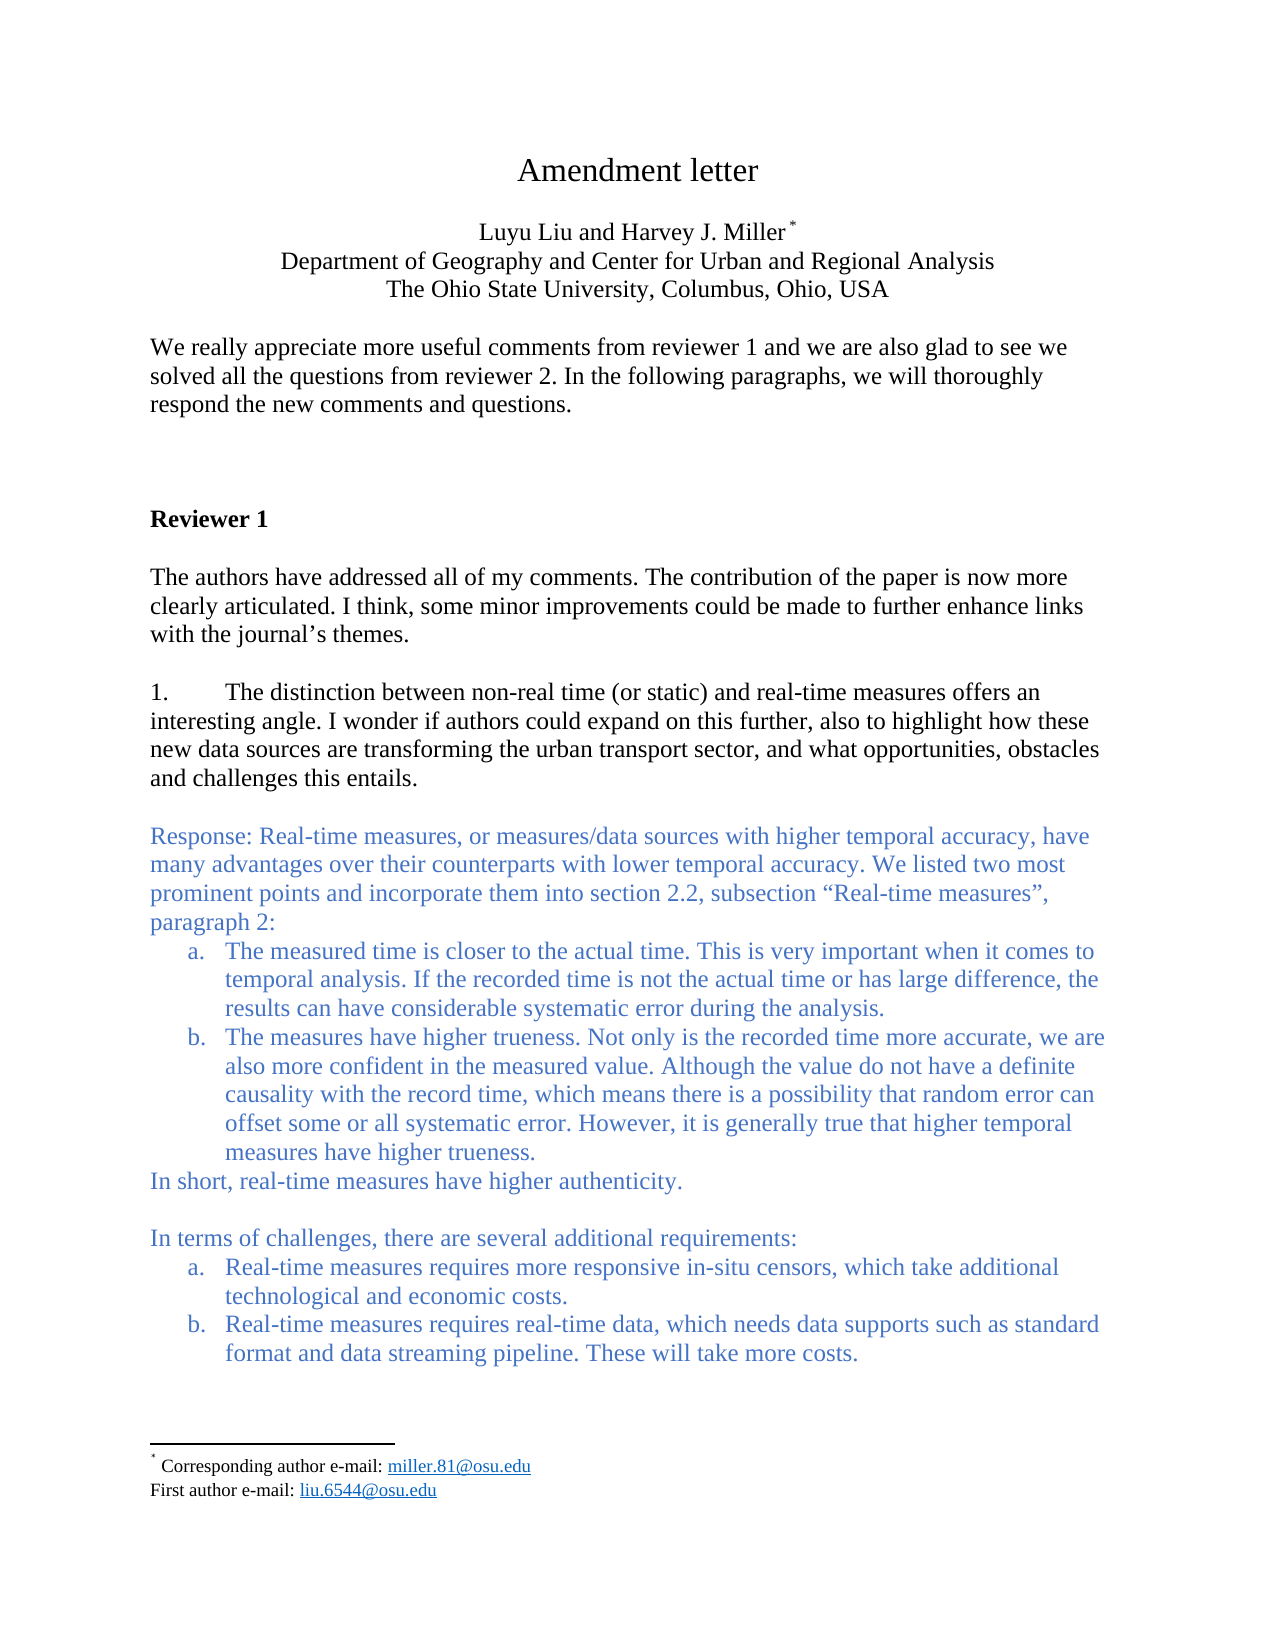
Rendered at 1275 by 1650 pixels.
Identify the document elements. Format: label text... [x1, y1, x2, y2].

text The Ohio State University, Columbus, Ohio, USA [150, 274, 1125, 303]
text Department of Geography and Center for Urban and Regional Analysis [150, 246, 1125, 274]
text We really appreciate more useful comments from reviewer 1 and we are also glad to see we solved all the questions from reviewer 2. In the following paragraphs, we will thoroughly respond the new comments and questions. [150, 332, 1125, 418]
list The measures have higher trueness. Not only is the recorded time more accurate, we are also more confident in the measured value. Although the value do not have a definite causality with the record time, which means there is a possibility that random error can offset some or all systematic error. However, it is generally true that higher temporal measures have higher trueness. [187, 1022, 1125, 1166]
list Real-time measures requires more responsive in-situ censors, which take additional technological and economic costs. [187, 1252, 1125, 1309]
text In terms of challenges, there are several additional requirements: [150, 1223, 1125, 1252]
list Real-time measures requires real-time data, which needs data supports such as standard format and data streaming pipeline. These will take more costs. [187, 1309, 1125, 1367]
text Luyu Liu and Harvey J. Miller * [150, 217, 1125, 246]
text In short, real-time measures have higher authenticity. [150, 1166, 1125, 1194]
text Amendment letter [150, 150, 1125, 188]
list Response: Real-time measures, or measures/data sources with higher temporal accuracy, have many advantages over their counterparts with lower temporal accuracy. We listed two most prominent points and incorporate them into section 2.2, subsection “Real-time measures”, paragraph 2: [150, 821, 1125, 936]
list The measured time is closer to the actual time. This is very important when it comes to temporal analysis. If the recorded time is not the actual time or has large difference, the results can have considerable systematic error during the analysis. [187, 936, 1125, 1022]
text Reviewer 1 The authors have addressed all of my comments. The contribution of the paper is now more clearly articulated. I think, some minor improvements could be made to further enhance links with the journal’s themes. [150, 447, 1125, 677]
list The distinction between non-real time (or static) and real-time measures offers an interesting angle. I wonder if authors could expand on this further, also to highlight how these new data sources are transforming the urban transport sector, and what opportunities, obstacles and challenges this entails. [150, 677, 1125, 792]
